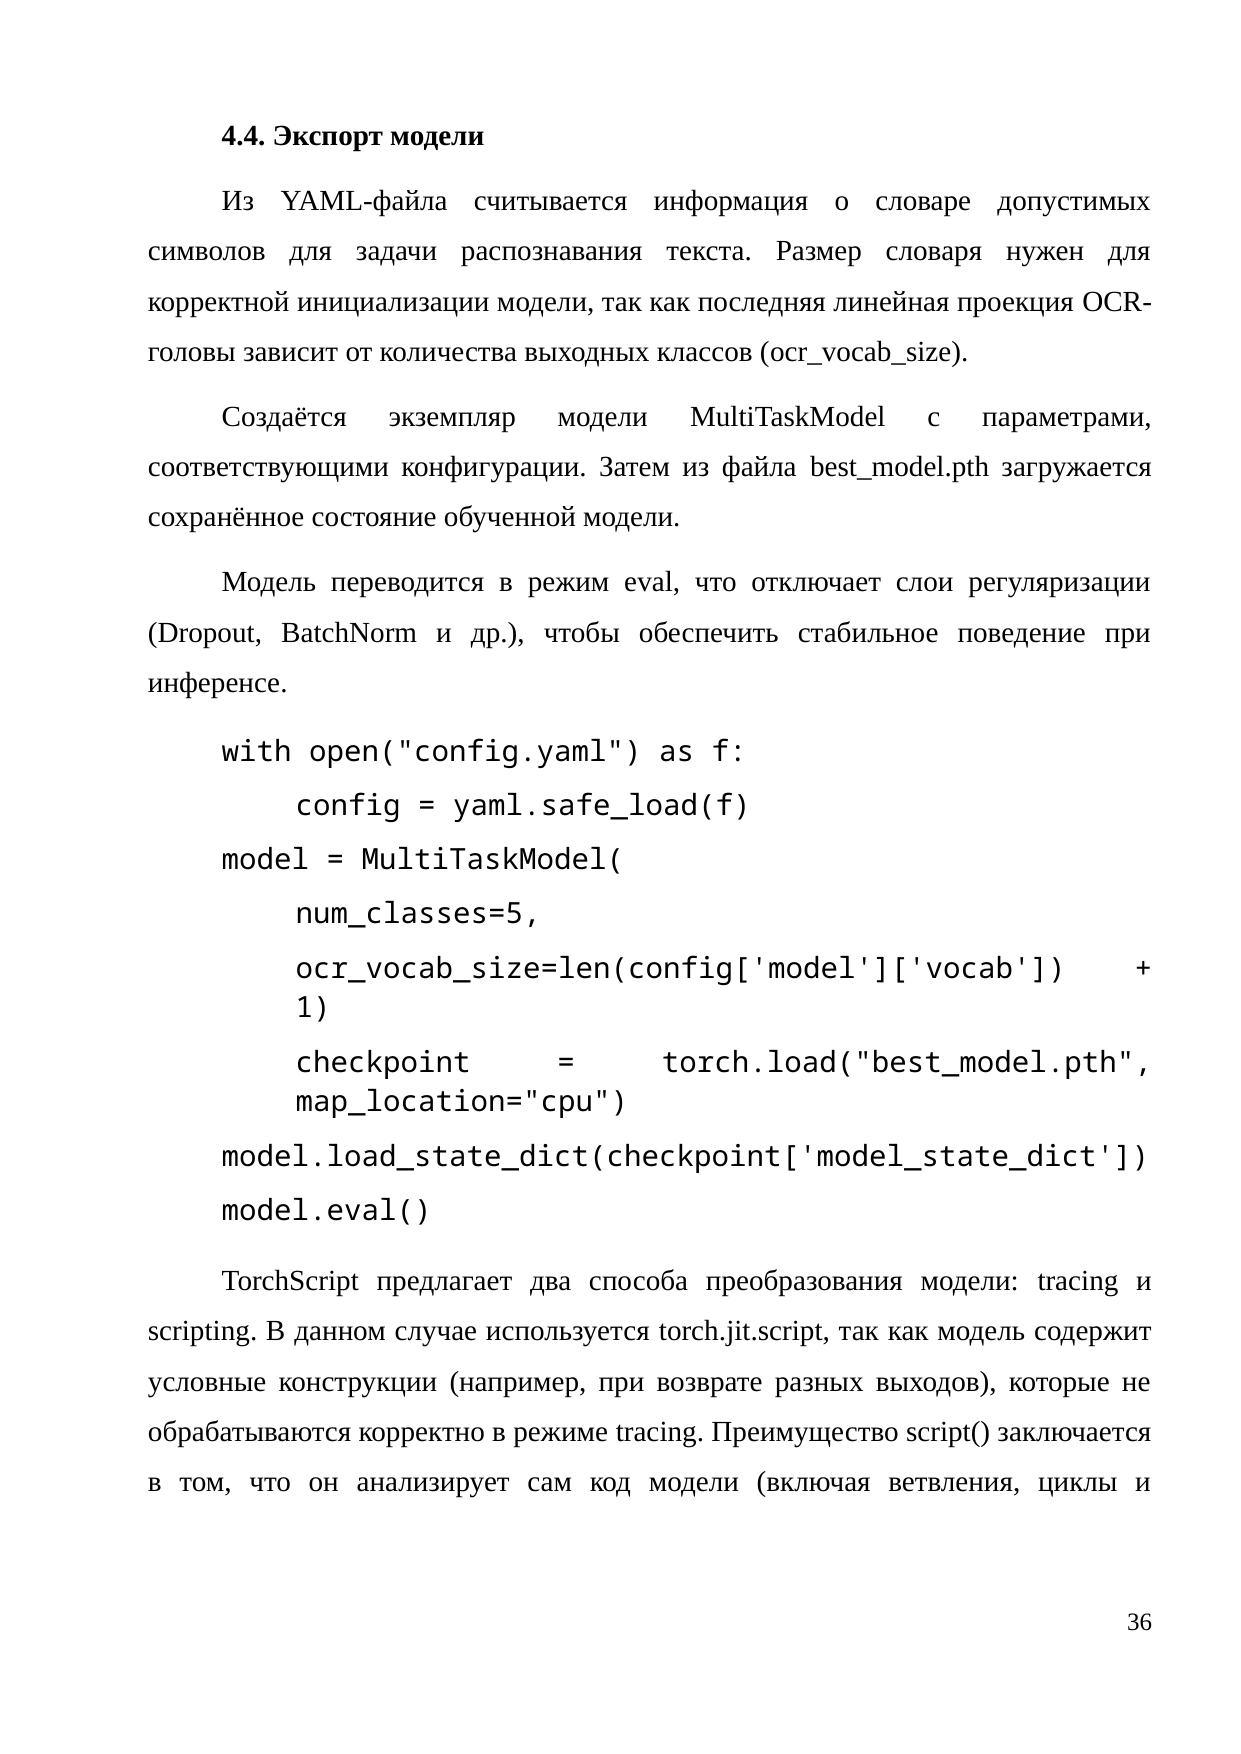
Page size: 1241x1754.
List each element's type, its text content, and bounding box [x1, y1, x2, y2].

text checkpoint = torch.load("best_model.pth", map_location="cpu") [295, 1041, 1152, 1120]
text model.eval() [221, 1189, 1152, 1229]
text Создаётся экземпляр модели MultiTaskModel с параметрами, соответствующими конфигурации. Затем из файла best_model.pth загружается сохранённое состояние обученной модели. [148, 399, 1152, 533]
text ocr_vocab_size=len(config['model']['vocab']) + 1) [295, 947, 1152, 1026]
text model = MultiTaskModel( [221, 838, 1152, 878]
text model.load_state_dict(checkpoint['model_state_dict']) [221, 1135, 1152, 1174]
text with open("config.yaml") as f: [221, 730, 1152, 769]
text config = yaml.safe_load(f) [221, 784, 1152, 824]
subtitle 4.4. Экспорт модели [148, 118, 1152, 152]
text Из YAML-файла считывается информация о словаре допустимых символов для задачи распознавания текста. Размер словаря нужен для корректной инициализации модели, так как последняя линейная проекция OCR-головы зависит от количества выходных классов (ocr_vocab_size). [148, 183, 1152, 367]
text num_classes=5, [221, 893, 1152, 932]
text Модель переводится в режим eval, что отключает слои регуляризации (Dropout, BatchNorm и др.), чтобы обеспечить стабильное поведение при инференсе. [148, 564, 1152, 698]
